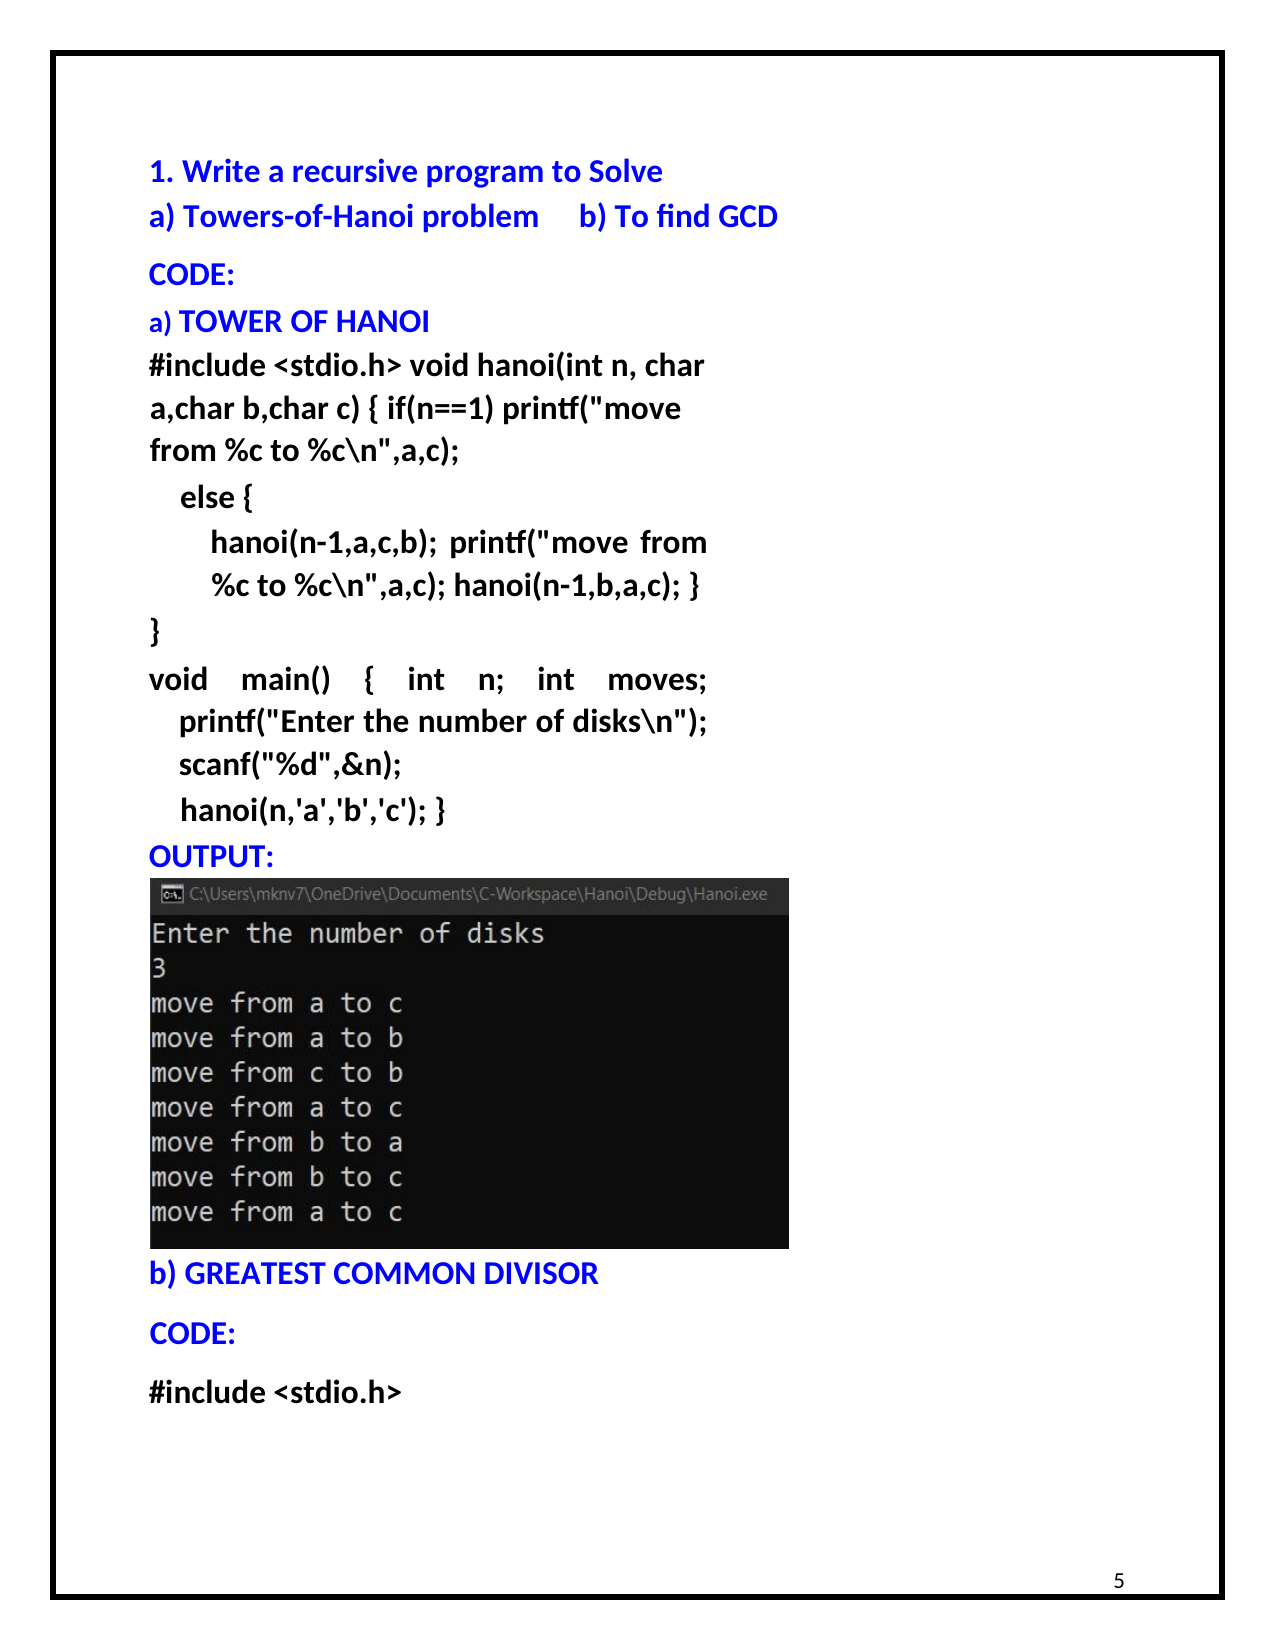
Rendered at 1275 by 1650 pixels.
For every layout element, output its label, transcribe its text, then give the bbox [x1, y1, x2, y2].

text hanoi(n-1,a,c,b); printf("move from %c to %c\n",a,c); hanoi(n-1,b,a,c); } [210, 521, 708, 604]
text #include <stdio.h> [148, 1372, 781, 1412]
text else { [180, 476, 781, 517]
text } [148, 610, 781, 651]
text #include <stdio.h> void hanoi(int n, char a,char b,char c) { if(n==1) printf("move from %c to %c\n",a,c); [148, 344, 708, 470]
text a) TOWER OF HANOI [148, 300, 1133, 341]
picture [150, 878, 789, 1249]
text 1. Write a recursive program to Solve [148, 151, 1133, 191]
text OUTPUT: [148, 834, 1133, 875]
text hanoi(n,'a','b','c'); } [180, 789, 781, 830]
text b) GREATEST COMMON DIVISOR CODE: [148, 1252, 687, 1352]
text a) Towers-of-Hanoi problem b) To find GCD [148, 195, 1133, 236]
text CODE: [148, 253, 1133, 293]
text void main() { int n; int moves; printf("Enter the number of disks\n"); scanf("%d",&n); [148, 658, 708, 783]
